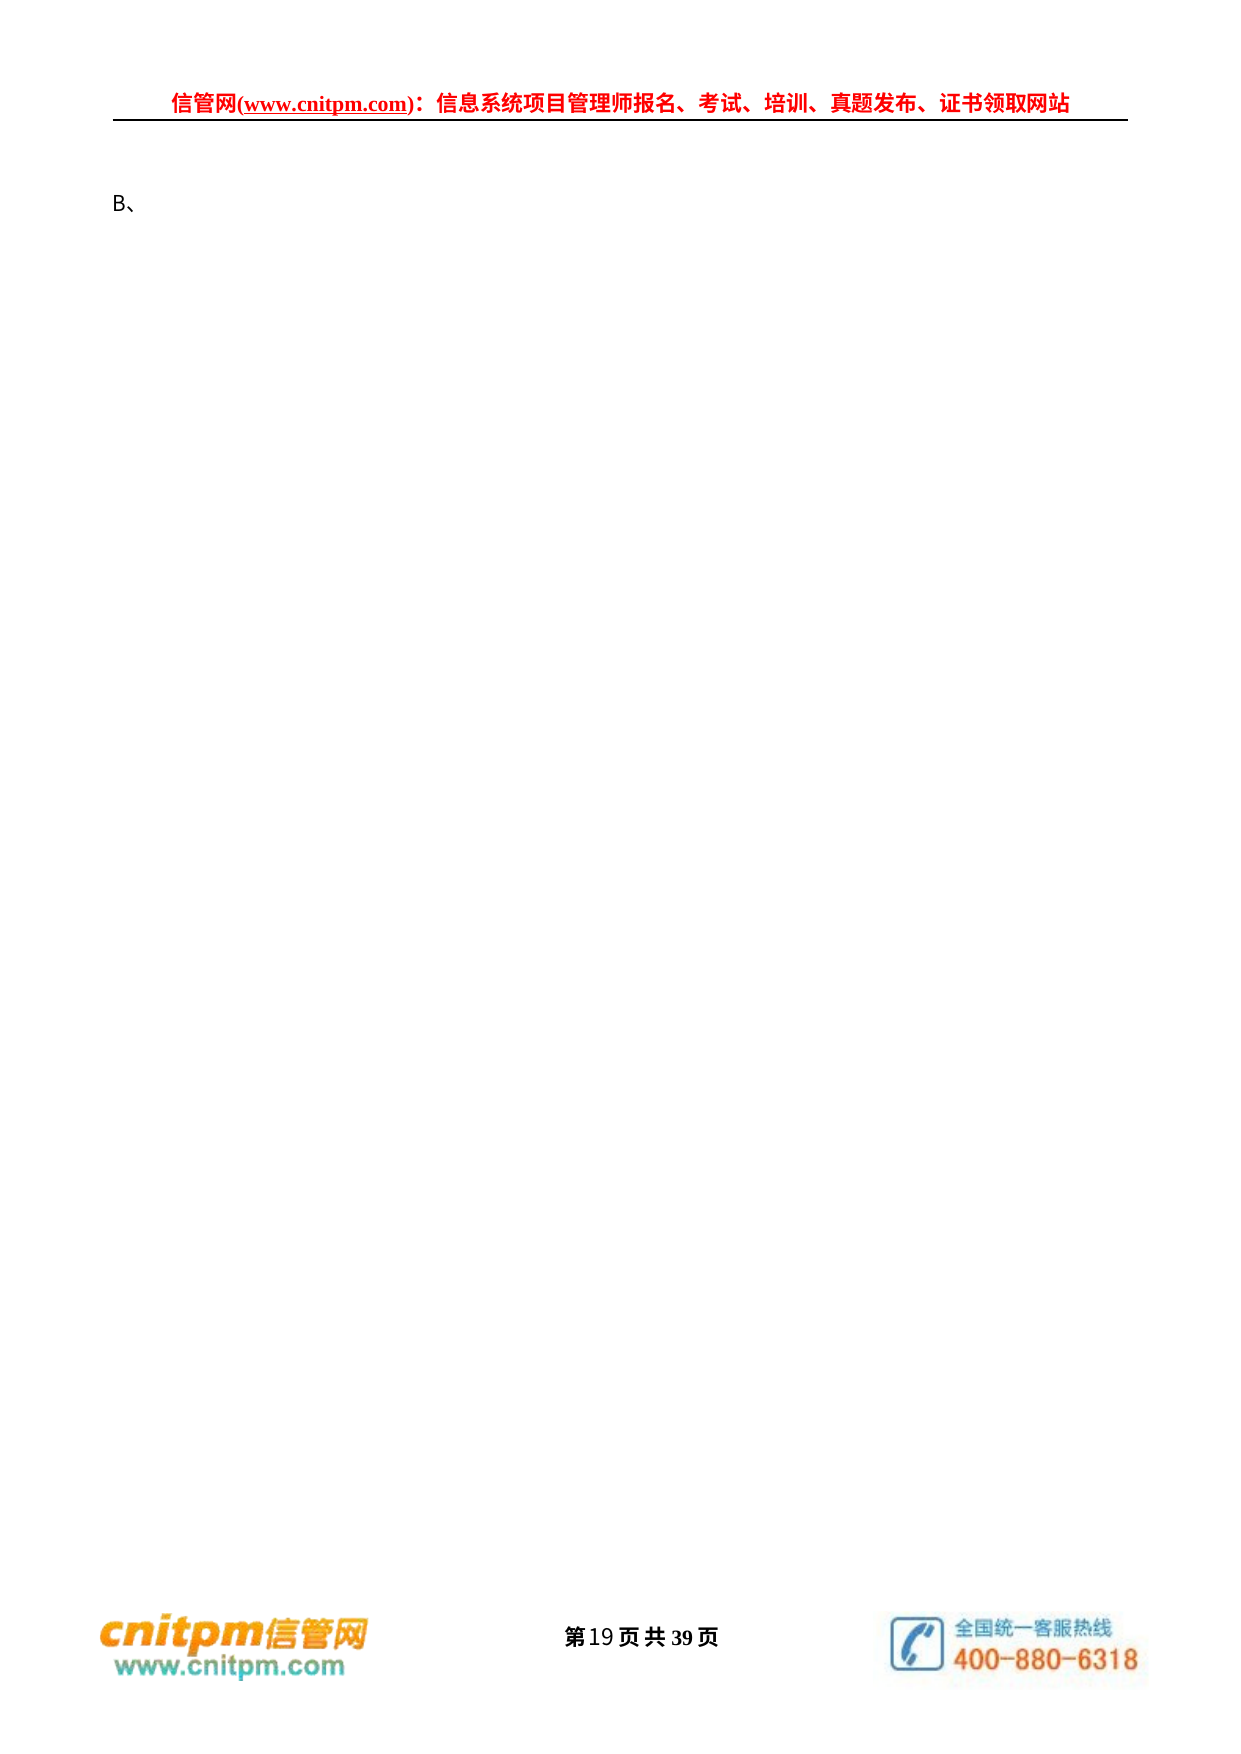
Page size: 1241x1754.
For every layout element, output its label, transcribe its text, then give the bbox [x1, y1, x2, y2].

picture [872, 1611, 1150, 1690]
text B、 [112, 186, 1151, 218]
picture [99, 1613, 369, 1681]
